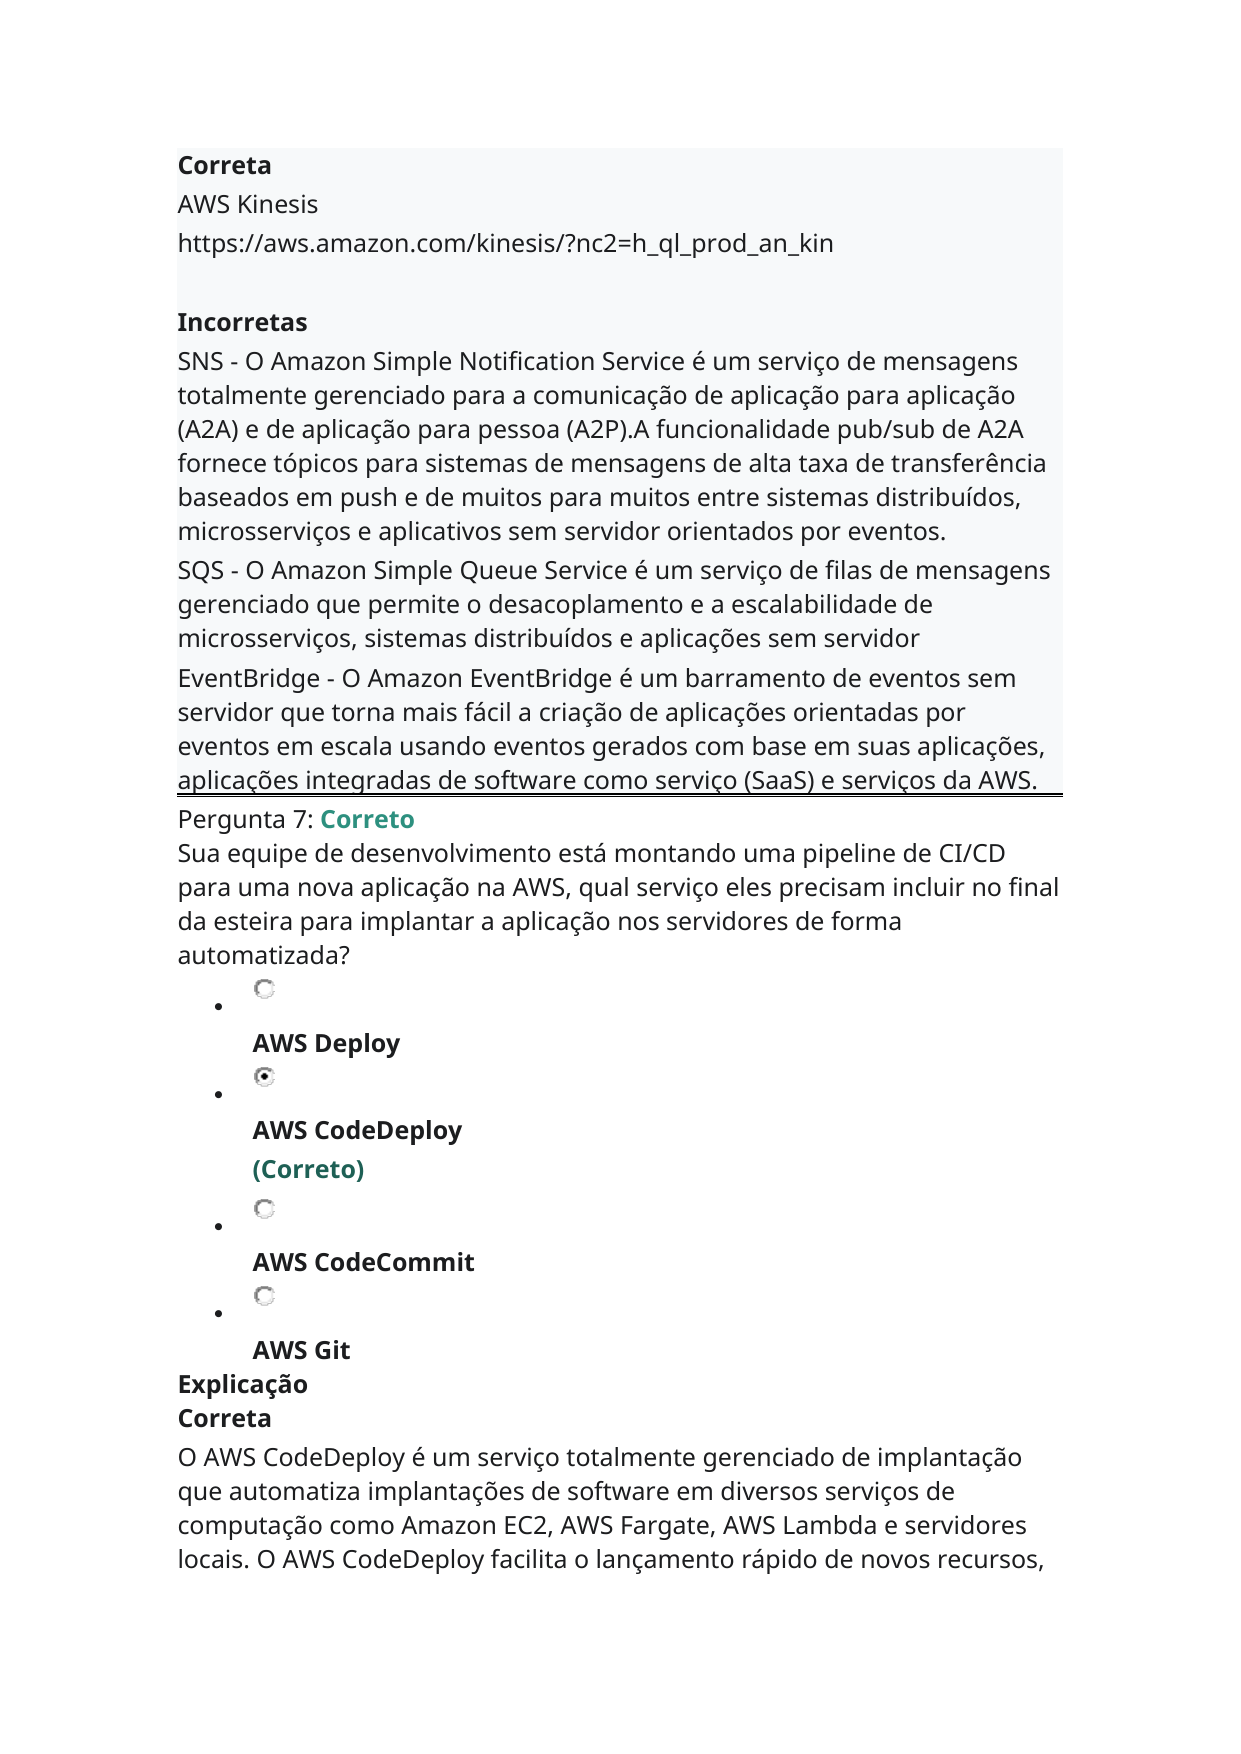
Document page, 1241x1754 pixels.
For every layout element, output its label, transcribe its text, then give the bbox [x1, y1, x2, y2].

text Sua equipe de desenvolvimento está montando uma pipeline de CI/CD para uma nova aplicação na AWS, qual serviço eles precisam incluir no final da esteira para implantar a aplicação nos servidores de forma automatizada? [177, 836, 1063, 972]
text AWS CodeCommit [252, 1245, 1063, 1279]
text Incorretas [177, 304, 1063, 338]
text Correta [177, 148, 1063, 182]
text SQS - O Amazon Simple Queue Service é um serviço de filas de mensagens gerenciado que permite o desacoplamento e a escalabilidade de microsserviços, sistemas distribuídos e aplicações sem servidor [177, 553, 1063, 655]
text EventBridge - O Amazon EventBridge é um barramento de eventos sem servidor que torna mais fácil a criação de aplicações orientadas por eventos em escala usando eventos gerados com base em suas aplicações, aplicações integradas de software como serviço (SaaS) e serviços da AWS. [177, 660, 1063, 793]
text Correta [177, 1401, 1063, 1435]
text SNS - O Amazon Simple Notification Service é um serviço de mensagens totalmente gerenciado para a comunicação de aplicação para aplicação (A2A) e de aplicação para pessoa (A2P).A funcionalidade pub/sub de A2A fornece tópicos para sistemas de mensagens de alta taxa de transferência baseados em push e de muitos para muitos entre sistemas distribuídos, microsserviços e aplicativos sem servidor orientados por eventos. [177, 343, 1063, 548]
text https://aws.amazon.com/kinesis/?nc2=h_ql_prod_an_kin [177, 226, 1063, 260]
text AWS Kinesis [177, 187, 1063, 221]
text AWS CodeDeploy [252, 1113, 1063, 1147]
text Explicação [177, 1367, 1063, 1401]
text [177, 1440, 1063, 1576]
text (Correto) [252, 1152, 1063, 1186]
text AWS Deploy [252, 1025, 1063, 1059]
text AWS Git [252, 1332, 1063, 1367]
text Pergunta 7: Correto [177, 802, 1063, 836]
